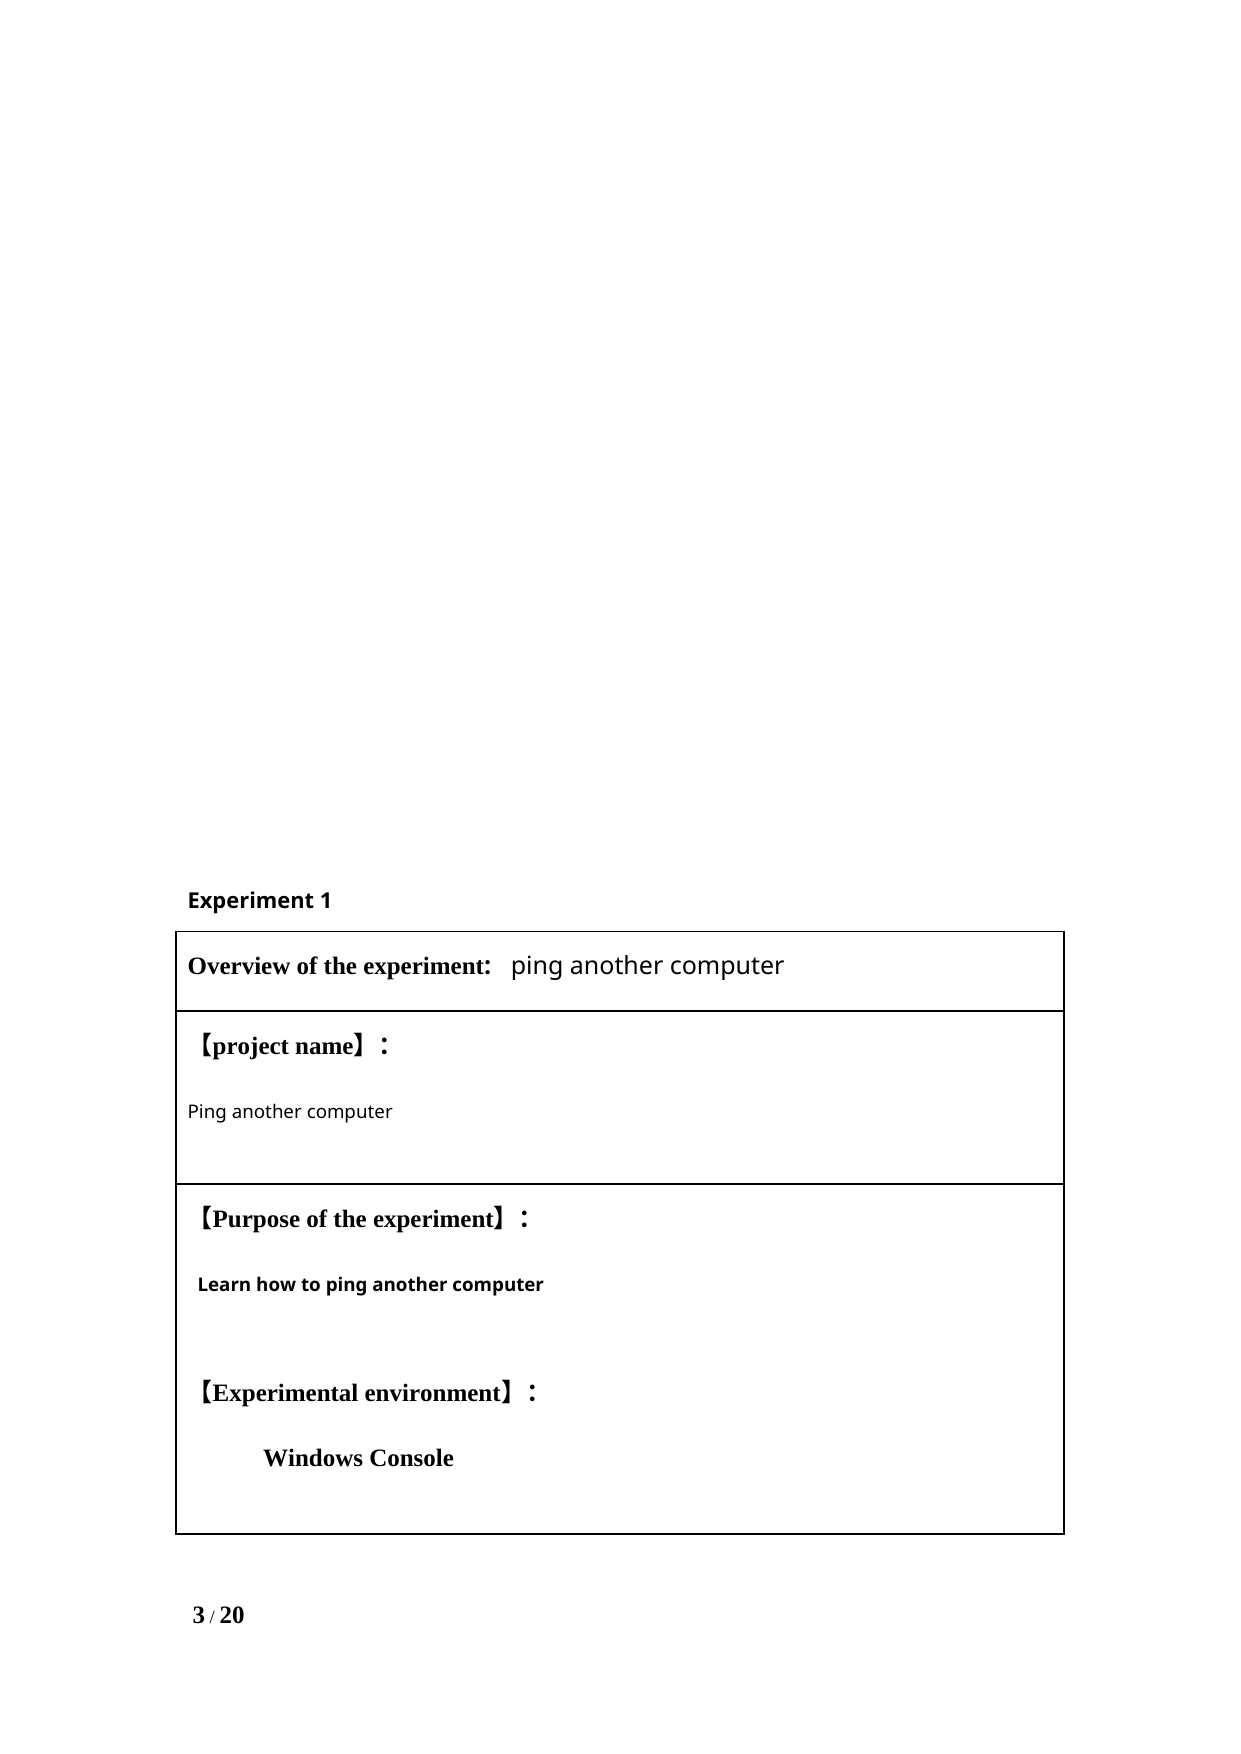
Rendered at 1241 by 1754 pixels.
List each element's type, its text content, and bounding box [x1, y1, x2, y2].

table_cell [177, 1185, 1063, 1533]
table_cell 【project name】： Ping another computer [177, 1012, 1063, 1183]
table_header Overview of the experiment: ping another computer [177, 932, 1063, 1010]
text Experiment 1 [187, 883, 1053, 916]
